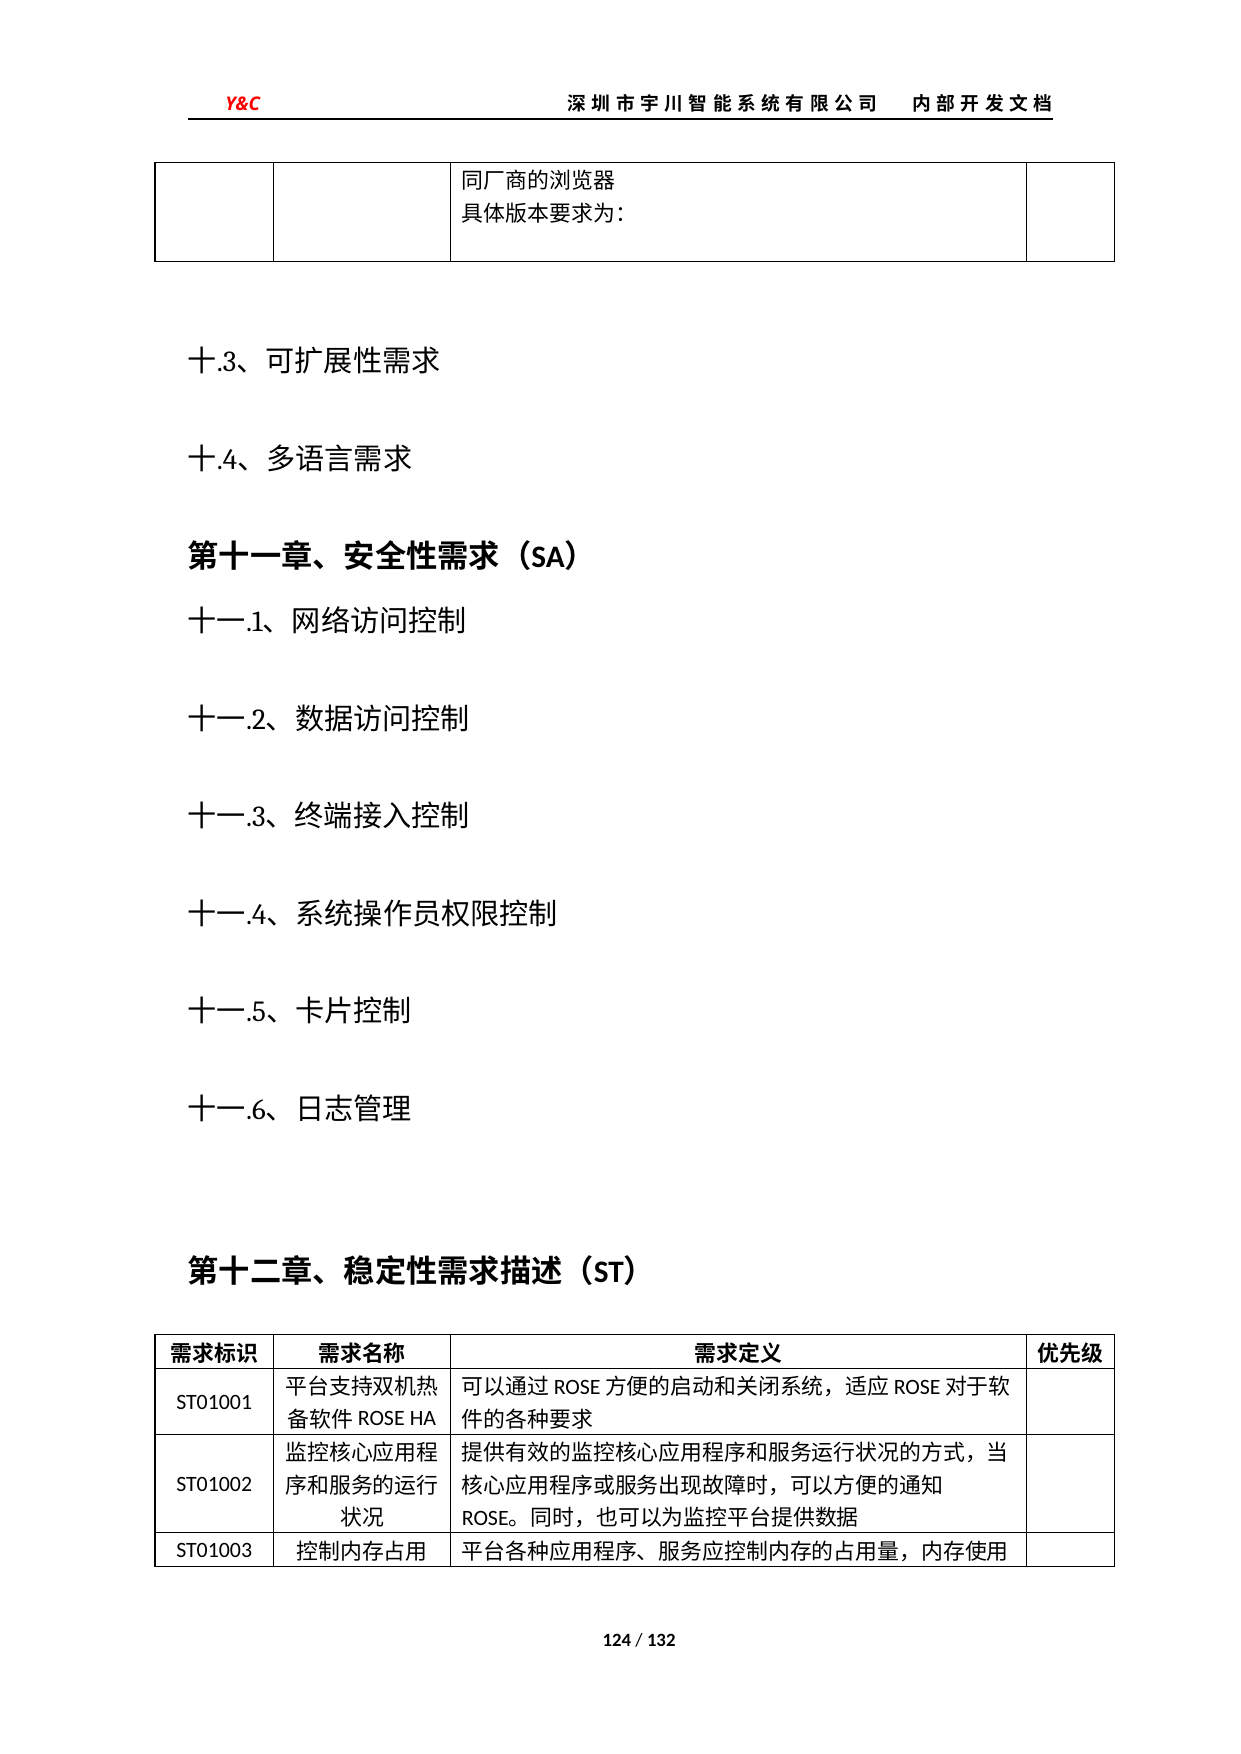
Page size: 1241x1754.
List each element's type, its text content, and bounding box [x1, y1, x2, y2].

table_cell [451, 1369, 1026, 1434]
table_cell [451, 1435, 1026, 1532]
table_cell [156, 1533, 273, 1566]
subtitle 日志管理 [187, 1074, 1053, 1139]
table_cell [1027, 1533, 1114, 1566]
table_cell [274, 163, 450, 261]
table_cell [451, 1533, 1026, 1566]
subtitle 稳定性需求描述（ST） [187, 1237, 1053, 1302]
subtitle 卡片控制 [187, 977, 1053, 1042]
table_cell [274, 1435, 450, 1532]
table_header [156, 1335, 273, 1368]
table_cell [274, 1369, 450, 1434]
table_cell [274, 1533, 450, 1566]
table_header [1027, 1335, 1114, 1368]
subtitle 终端接入控制 [187, 782, 1053, 847]
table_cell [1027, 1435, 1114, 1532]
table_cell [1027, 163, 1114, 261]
subtitle 多语言需求 [187, 424, 1053, 489]
subtitle 系统操作员权限控制 [187, 879, 1053, 944]
subtitle 网络访问控制 [187, 587, 1053, 652]
subtitle 可扩展性需求 [187, 327, 1053, 392]
subtitle 数据访问控制 [187, 684, 1053, 749]
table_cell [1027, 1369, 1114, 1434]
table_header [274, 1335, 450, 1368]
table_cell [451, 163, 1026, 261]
subtitle 安全性需求（SA） [187, 522, 1053, 587]
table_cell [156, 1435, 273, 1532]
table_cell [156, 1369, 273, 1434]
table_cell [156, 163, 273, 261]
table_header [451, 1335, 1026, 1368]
